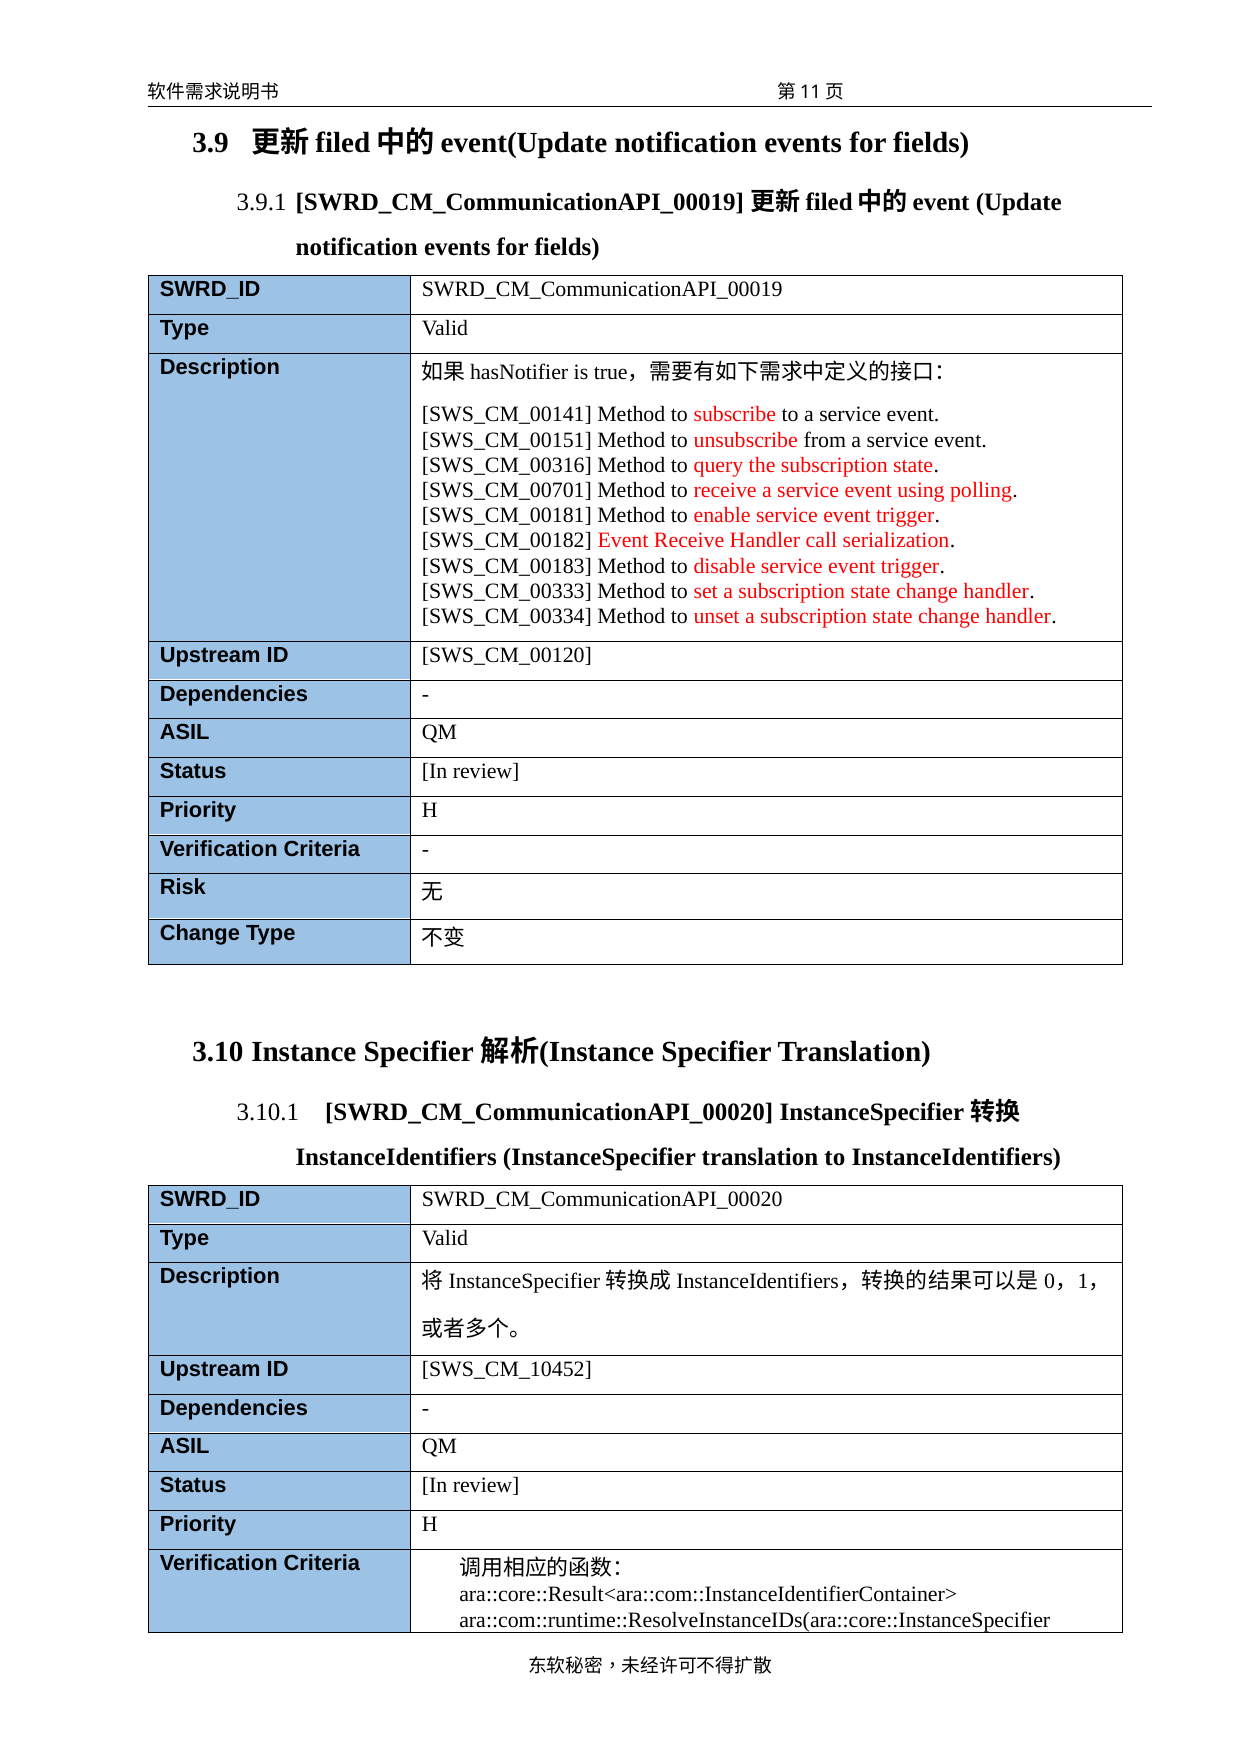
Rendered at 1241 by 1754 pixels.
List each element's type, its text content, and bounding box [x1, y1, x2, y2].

subtitle [SWRD_CM_CommunicationAPI_00019] 更新filed中的event (Update notification events for fields) [236, 182, 1152, 261]
table_cell [In review] [411, 758, 1122, 796]
table_cell Dependencies [149, 681, 410, 718]
table_cell Type [149, 1225, 410, 1262]
table_header SWRD_ID [149, 276, 410, 314]
table_header SWRD_CM_CommunicationAPI_00019 [411, 276, 1122, 314]
table_cell H [411, 797, 1122, 834]
table_cell Change Type [149, 920, 410, 964]
table_cell 不变 [411, 920, 1122, 964]
table_header SWRD_CM_CommunicationAPI_00020 [411, 1186, 1122, 1223]
table_cell Upstream ID [149, 1356, 410, 1394]
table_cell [149, 1550, 410, 1632]
table_cell Valid [411, 1225, 1122, 1262]
table_cell [In review] [411, 1472, 1122, 1510]
table_cell [SWS_CM_10452] [411, 1356, 1122, 1394]
table_cell ASIL [149, 719, 410, 757]
table_cell 将InstanceSpecifier转换成InstanceIdentifiers，转换的结果可以是0，1，或者多个。 [411, 1263, 1122, 1355]
subtitle Instance Specifier 解析(Instance Specifier Translation) [192, 1027, 1152, 1070]
table_cell Priority [149, 1511, 410, 1549]
table_cell Type [149, 315, 410, 353]
table_cell Description [149, 354, 410, 641]
table_cell Valid [411, 315, 1122, 353]
table_cell QM [411, 1434, 1122, 1471]
table_cell - [411, 1395, 1122, 1432]
table_cell Priority [149, 797, 410, 834]
subtitle [SWRD_CM_CommunicationAPI_00020] InstanceSpecifier 转换 InstanceIdentifiers (InstanceSpecifier translation to InstanceIdentifiers) [236, 1091, 1152, 1170]
table_cell - [411, 681, 1122, 718]
table_cell - [411, 836, 1122, 873]
table_cell Status [149, 1472, 410, 1510]
table_cell Status [149, 758, 410, 796]
table_cell Risk [149, 874, 410, 918]
table_cell H [411, 1511, 1122, 1549]
subtitle 更新filed中的event(Update notification events for fields) [192, 118, 1152, 160]
table_cell ASIL [149, 1434, 410, 1471]
table_cell 无 [411, 874, 1122, 918]
table_cell Upstream ID [149, 642, 410, 679]
table_cell 如果hasNotifier is true，需要有如下需求中定义的接口： [SWS_CM_00141] Method to subscribe to a service event. [SWS_CM_00151] Method to unsubscribe from a service event. [SWS_CM_00316] Method to query the subscription state. [SWS_CM_00701] Method to receive a service event using polling. [SWS_CM_00181] Method to enable service event trigger. [SWS_CM_00182] Event Receive Handler call serialization. [SWS_CM_00183] Method to disable service event trigger. [SWS_CM_00333] Method to set a subscription state change handler. [SWS_CM_00334] Method to unset a subscription state change handler. [411, 354, 1122, 641]
table_cell QM [411, 719, 1122, 757]
table_cell Description [149, 1263, 410, 1355]
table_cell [411, 1550, 1122, 1632]
table_header SWRD_ID [149, 1186, 410, 1223]
table_cell Dependencies [149, 1395, 410, 1432]
table_cell [SWS_CM_00120] [411, 642, 1122, 679]
table_cell Verification Criteria [149, 836, 410, 873]
